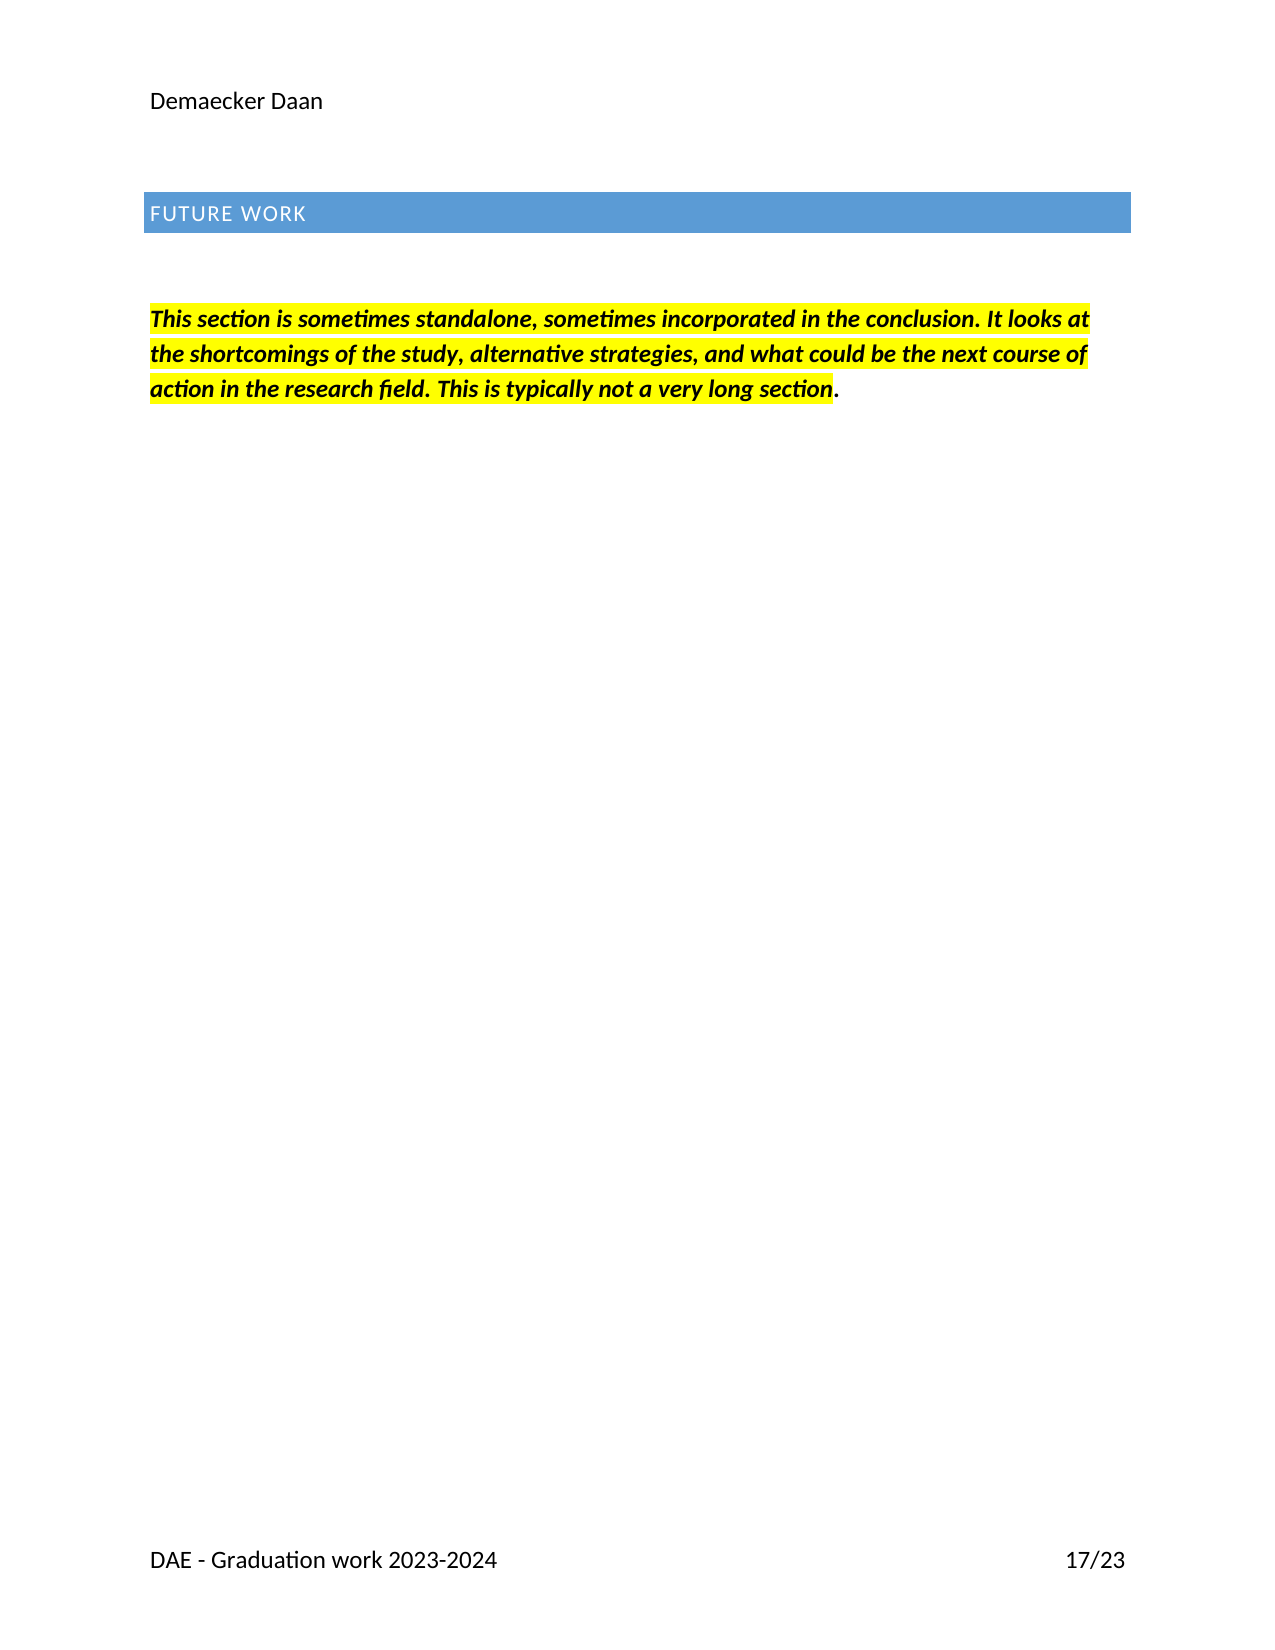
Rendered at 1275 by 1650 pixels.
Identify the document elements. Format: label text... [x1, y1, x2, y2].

subtitle Future work [150, 199, 1125, 227]
text This section is sometimes standalone, sometimes incorporated in the conclusion. It looks at the shortcomings of the study, alternative strategies, and what could be the next course of action in the research field. This is typically not a very long section. [150, 303, 1125, 404]
